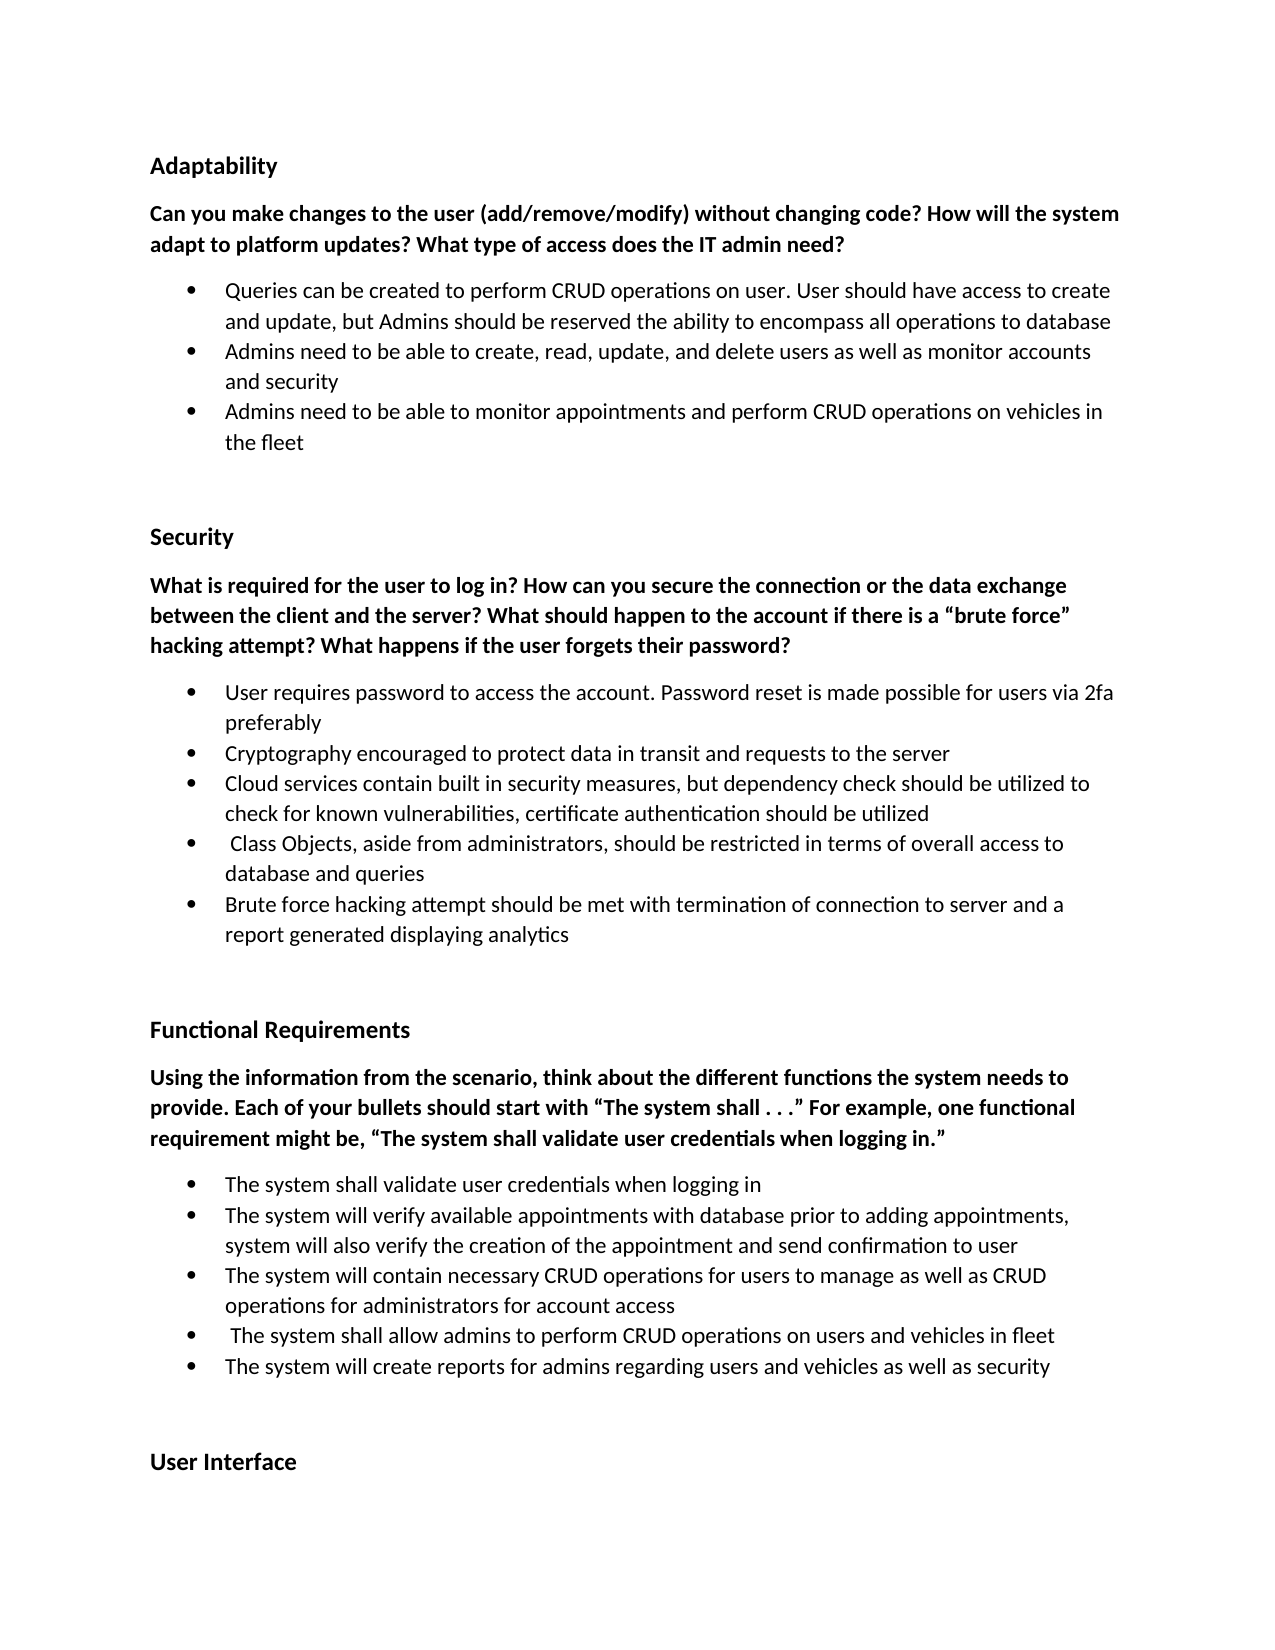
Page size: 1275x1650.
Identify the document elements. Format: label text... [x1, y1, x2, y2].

list Admins need to be able to create, read, update, and delete users as well as monitor accounts and security [187, 337, 1125, 395]
list User requires password to access the account. Password reset is made possible for users via 2fa preferably [187, 678, 1125, 737]
text User Interface [150, 1446, 1125, 1476]
list Admins need to be able to monitor appointments and perform CRUD operations on vehicles in the fleet [187, 397, 1125, 456]
list Queries can be created to perform CRUD operations on user. User should have access to create and update, but Admins should be reserved the ability to encompass all operations to database [187, 277, 1125, 335]
text Security [150, 521, 1125, 552]
list Class Objects, aside from administrators, should be restricted in terms of overall access to database and queries [187, 829, 1125, 888]
list Brute force hacking attempt should be met with termination of connection to server and a report generated displaying analytics [187, 890, 1125, 948]
text Adaptability [150, 150, 1125, 181]
list Cloud services contain built in security measures, but dependency check should be utilized to check for known vulnerabilities, certificate authentication should be utilized [187, 769, 1125, 827]
list The system will contain necessary CRUD operations for users to manage as well as CRUD operations for administrators for account access [187, 1261, 1125, 1319]
list The system shall validate user credentials when logging in [187, 1171, 1125, 1199]
text Can you make changes to the user (add/remove/modify) without changing code? How will the system adapt to platform updates? What type of access does the IT admin need? [150, 199, 1125, 258]
text Functional Requirements [150, 1014, 1125, 1044]
text Using the information from the scenario, think about the different functions the system needs to provide. Each of your bullets should start with “The system shall . . .” For example, one functional requirement might be, “The system shall validate user credentials when logging in.” [150, 1063, 1125, 1152]
list The system shall allow admins to perform CRUD operations on users and vehicles in fleet [187, 1322, 1125, 1350]
list The system will create reports for admins regarding users and vehicles as well as security [187, 1352, 1125, 1380]
list Cryptography encouraged to protect data in transit and requests to the server [187, 739, 1125, 767]
text What is required for the user to log in? How can you secure the connection or the data exchange between the client and the server? What should happen to the account if there is a “brute force” hacking attempt? What happens if the user forgets their password? [150, 571, 1125, 659]
list The system will verify available appointments with database prior to adding appointments, system will also verify the creation of the appointment and send confirmation to user [187, 1201, 1125, 1259]
